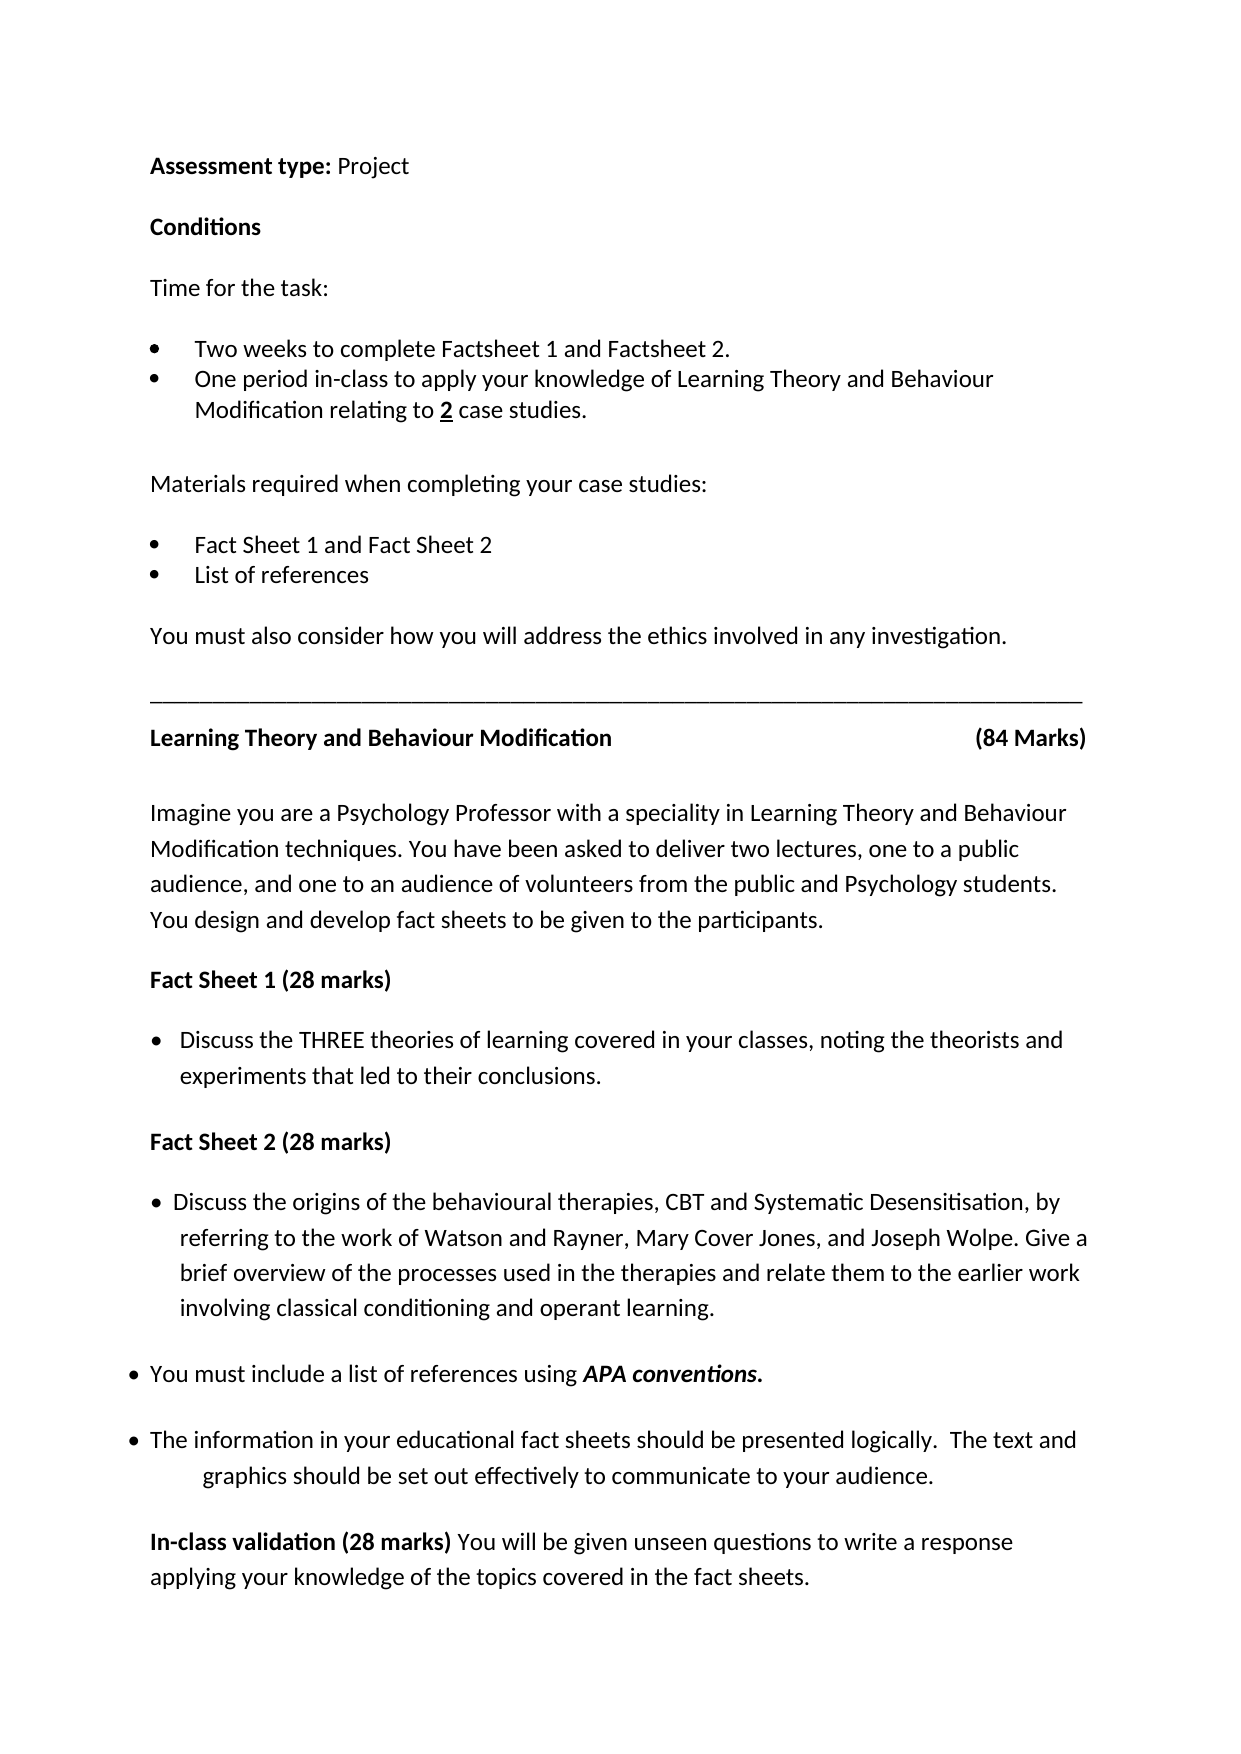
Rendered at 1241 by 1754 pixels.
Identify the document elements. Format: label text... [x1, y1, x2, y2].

text Time for the task: [150, 272, 1093, 303]
list The information in your educational fact sheets should be presented logically. The text and graphics should be set out effectively to communicate to your audience. [127, 1419, 1090, 1490]
text Learning Theory and Behaviour Modification (84 Marks) [150, 722, 1090, 752]
text Imagine you are a Psychology Professor with a speciality in Learning Theory and Behaviour Modification techniques. You have been asked to deliver two lectures, one to a public audience, and one to an audience of volunteers from the public and Psychology students. You design and develop fact sheets to be given to the participants. [150, 793, 1090, 934]
text In-class validation (28 marks) You will be given unseen questions to write a response applying your knowledge of the topics covered in the fact sheets. [150, 1521, 1090, 1592]
text Materials required when completing your case studies: [150, 468, 1093, 498]
text Fact Sheet 2 (28 marks) [150, 1121, 1090, 1156]
text Assessment type: Project [150, 150, 1147, 181]
list List of references [150, 559, 1090, 590]
list You must also consider how you will address the ethics involved in any investigation. [150, 620, 1090, 651]
list Discuss the THREE theories of learning covered in your classes, noting the theorists and experiments that led to their conclusions. [150, 1020, 1090, 1091]
list Two weeks to complete Factsheet 1 and Factsheet 2. [150, 333, 1090, 364]
list Discuss the origins of the behavioural therapies, CBT and Systematic Desensitisation, by referring to the work of Watson and Rayner, Mary Cover Jones, and Joseph Wolpe. Give a brief overview of the processes used in the therapies and relate them to the earlier work involving classical conditioning and operant learning. [150, 1181, 1090, 1323]
list One period in-class to apply your knowledge of Learning Theory and Behaviour Modification relating to 2 case studies. [150, 364, 1090, 425]
text Fact Sheet 1 (28 marks) [150, 959, 1090, 995]
list You must include a list of references using APA conventions. [127, 1354, 1090, 1389]
text Conditions [150, 211, 1093, 242]
list Fact Sheet 1 and Fact Sheet 2 [150, 529, 1090, 559]
text ___________________________________________________________________________ [150, 676, 1093, 707]
